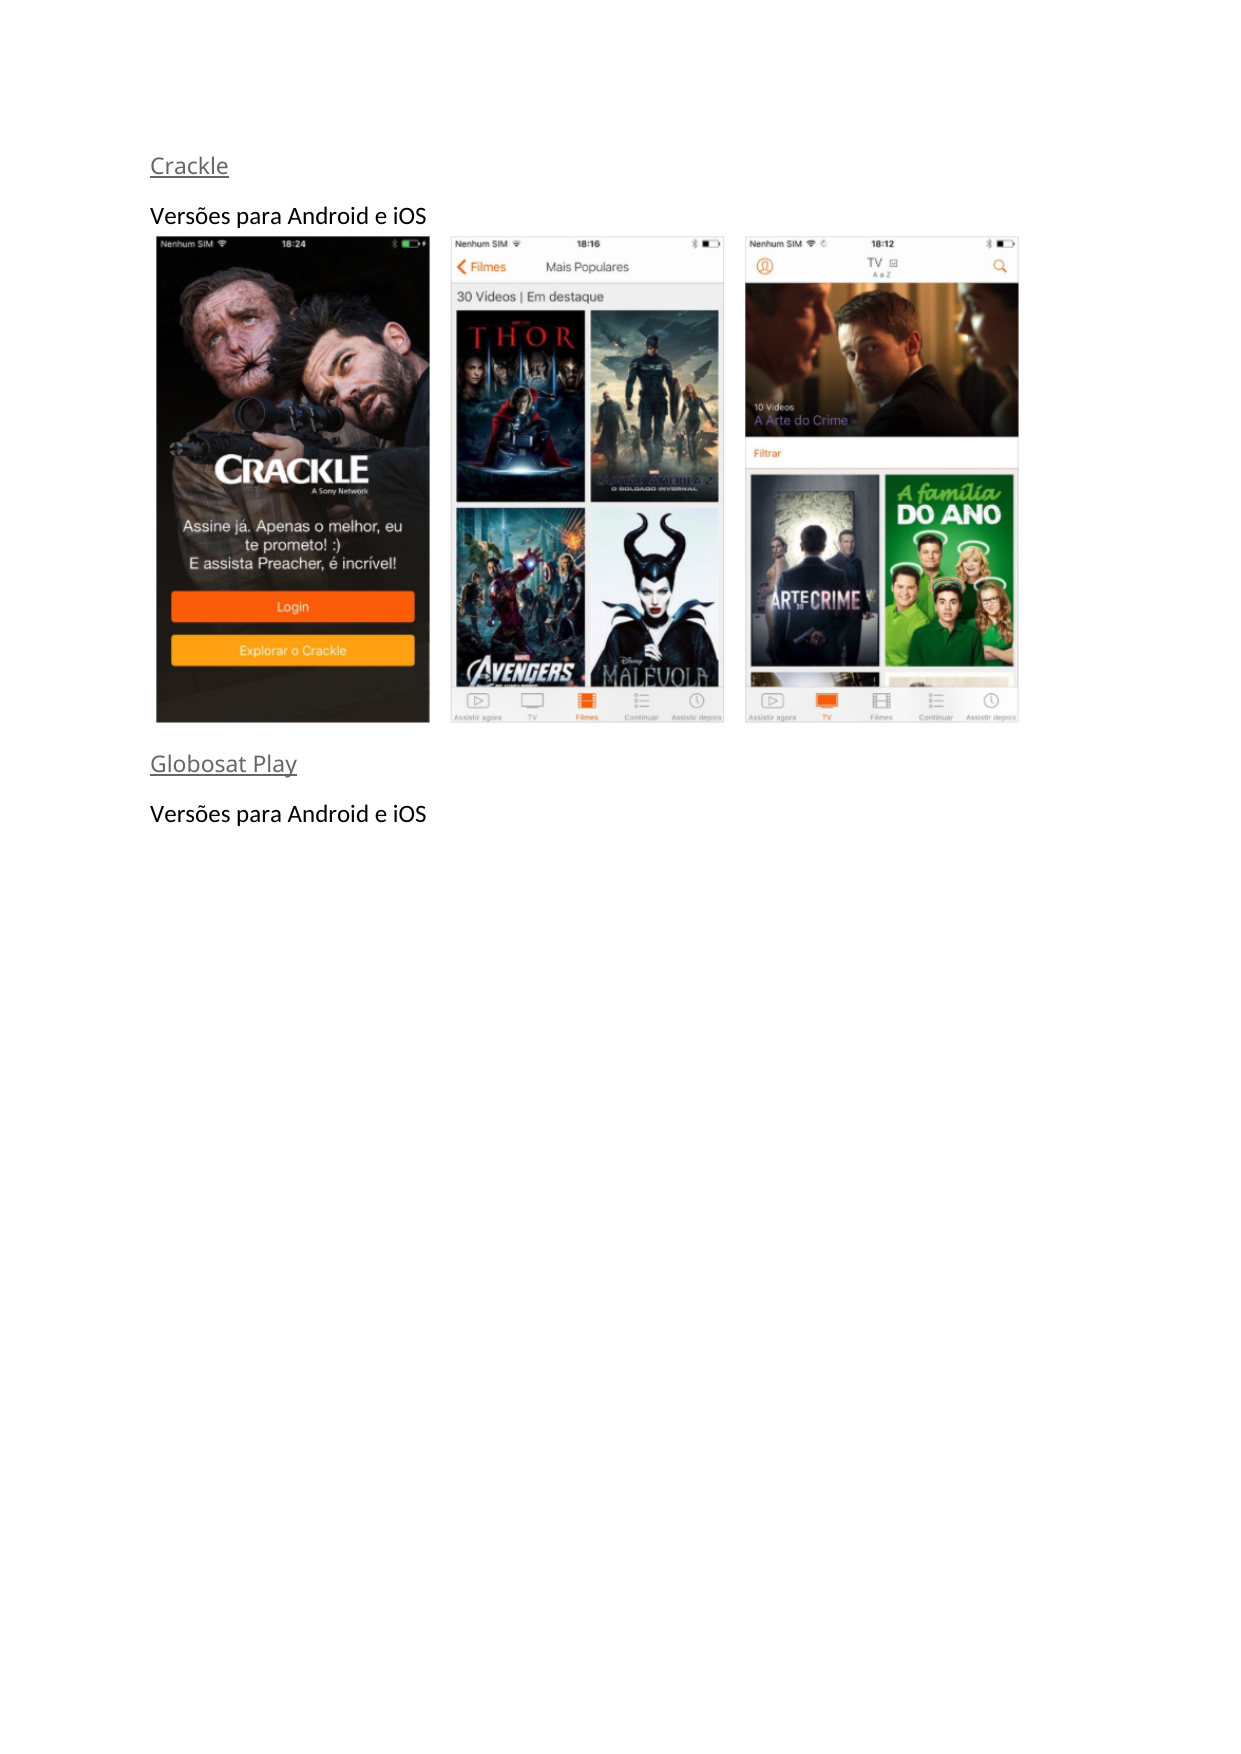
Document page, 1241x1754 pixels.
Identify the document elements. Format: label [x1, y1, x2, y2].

picture [150, 230, 1025, 730]
